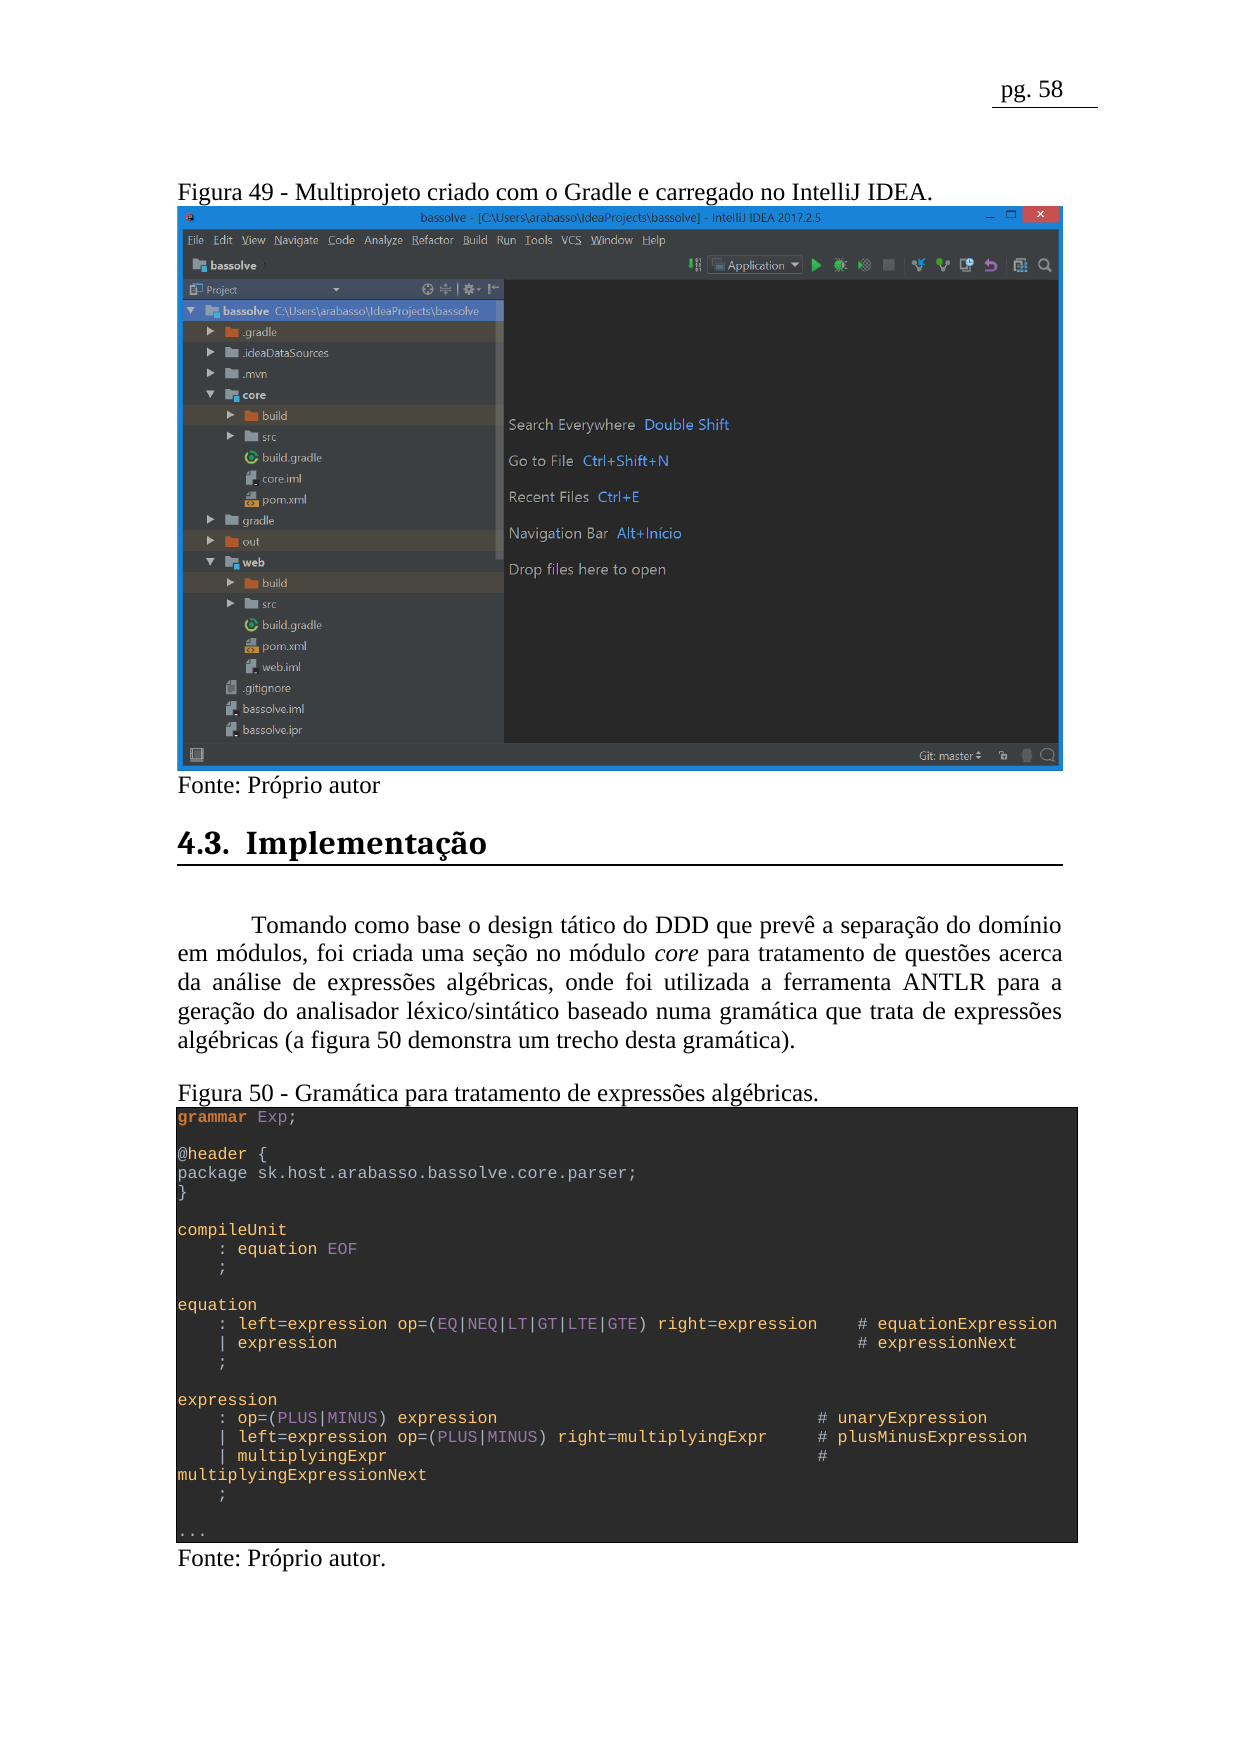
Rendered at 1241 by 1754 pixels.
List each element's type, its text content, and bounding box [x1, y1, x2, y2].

title 4.3. Implementação [177, 824, 1063, 864]
text Figura 50 - Gramática para tratamento de expressões algébricas. [177, 1078, 1063, 1107]
text Fonte: Próprio autor. [177, 1543, 1063, 1572]
text Tomando como base o design tático do DDD que prevê a separação do domínio em módulos, foi criada uma seção no módulo core para tratamento de questões acerca da análise de expressões algébricas, onde foi utilizada a ferramenta ANTLR para a geração do analisador léxico/sintático baseado numa gramática que trata de expressões algébricas (a figura 50 demonstra um trecho desta gramática). [177, 910, 1063, 1053]
picture [177, 206, 1063, 771]
text Fonte: Próprio autor [177, 771, 1063, 799]
text Figura 49 - Multiprojeto criado com o Gradle e carregado no IntelliJ IDEA. [177, 177, 1063, 206]
